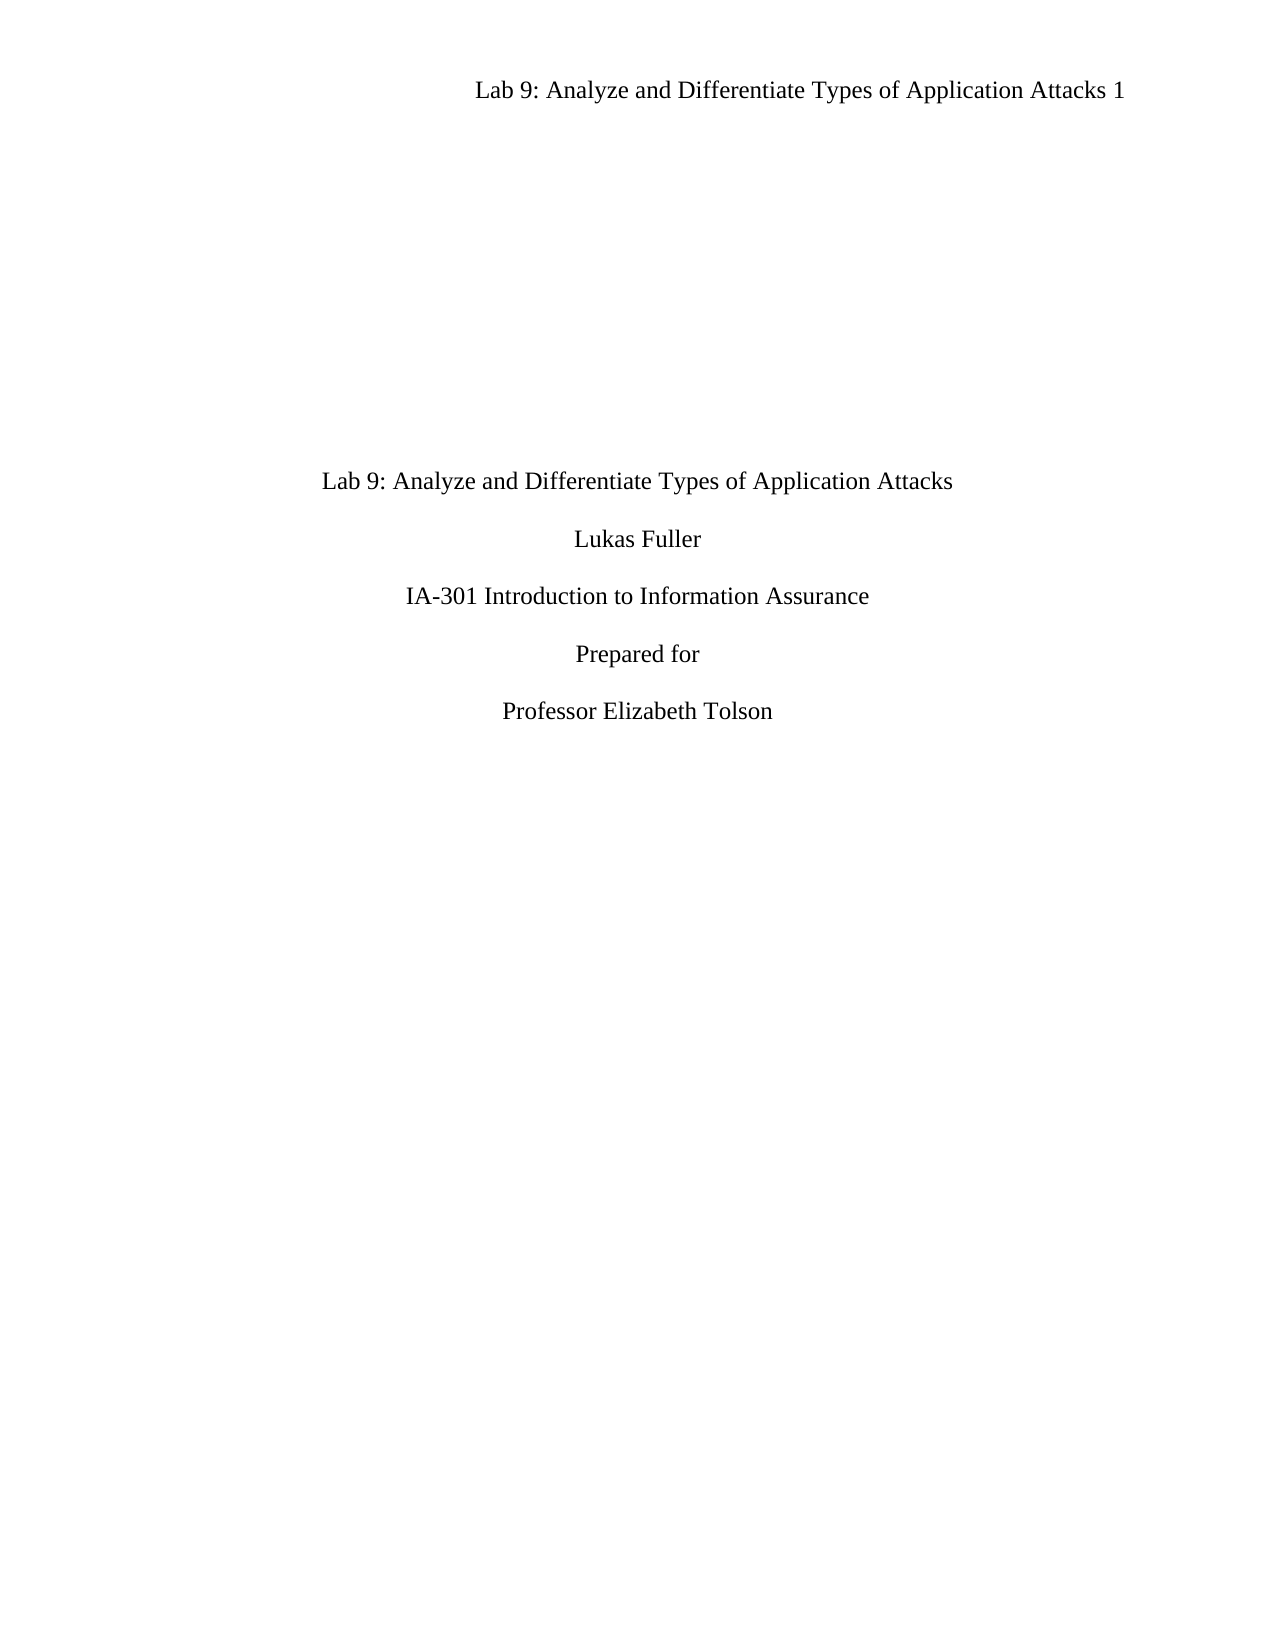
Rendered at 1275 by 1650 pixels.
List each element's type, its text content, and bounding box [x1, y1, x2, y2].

text Professor Elizabeth Tolson [150, 696, 1125, 725]
text IA-301 Introduction to Information Assurance [150, 581, 1125, 610]
text Prepared for [150, 639, 1125, 667]
text Lukas Fuller [150, 524, 1125, 552]
text Lab 9: Analyze and Differentiate Types of Application Attacks [150, 466, 1125, 524]
